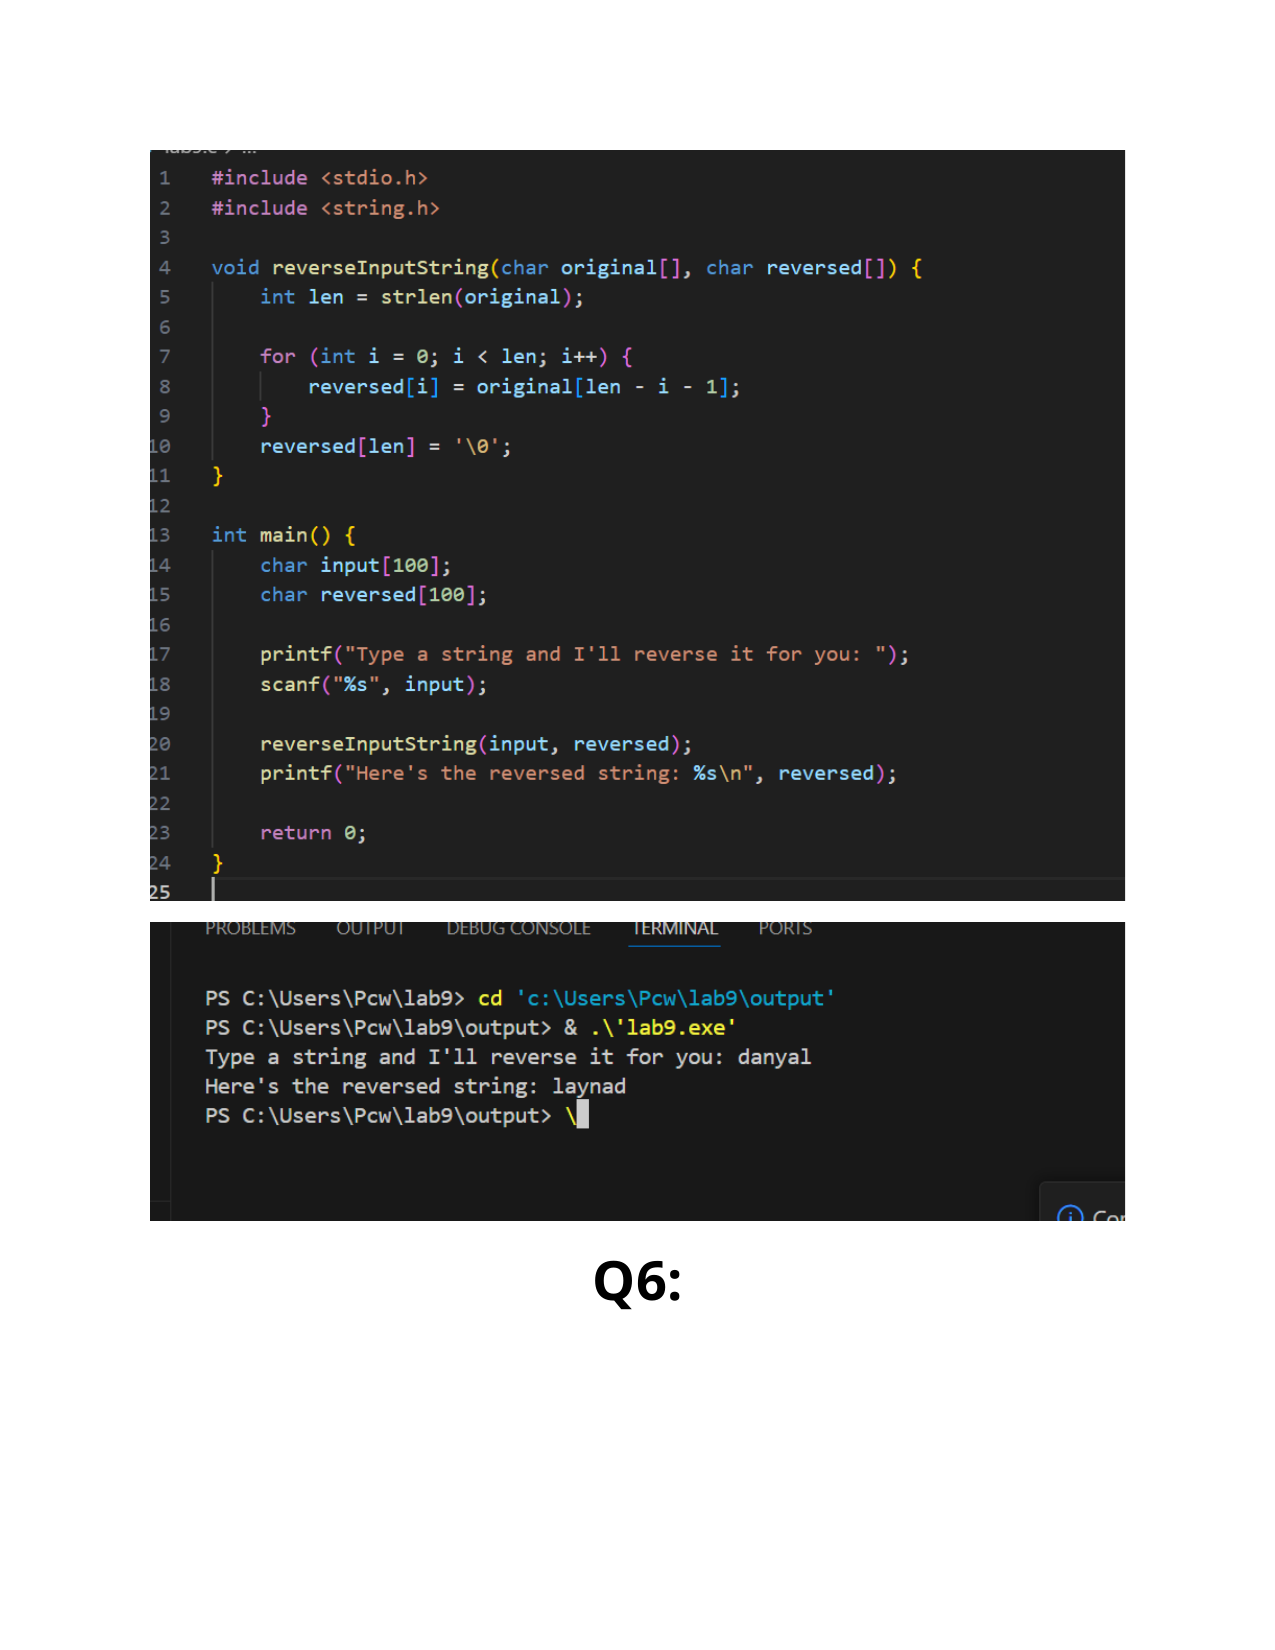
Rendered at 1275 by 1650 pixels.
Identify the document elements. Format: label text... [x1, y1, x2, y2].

picture [150, 150, 1125, 901]
picture [150, 922, 1125, 1221]
text Q6: [150, 1242, 1125, 1316]
